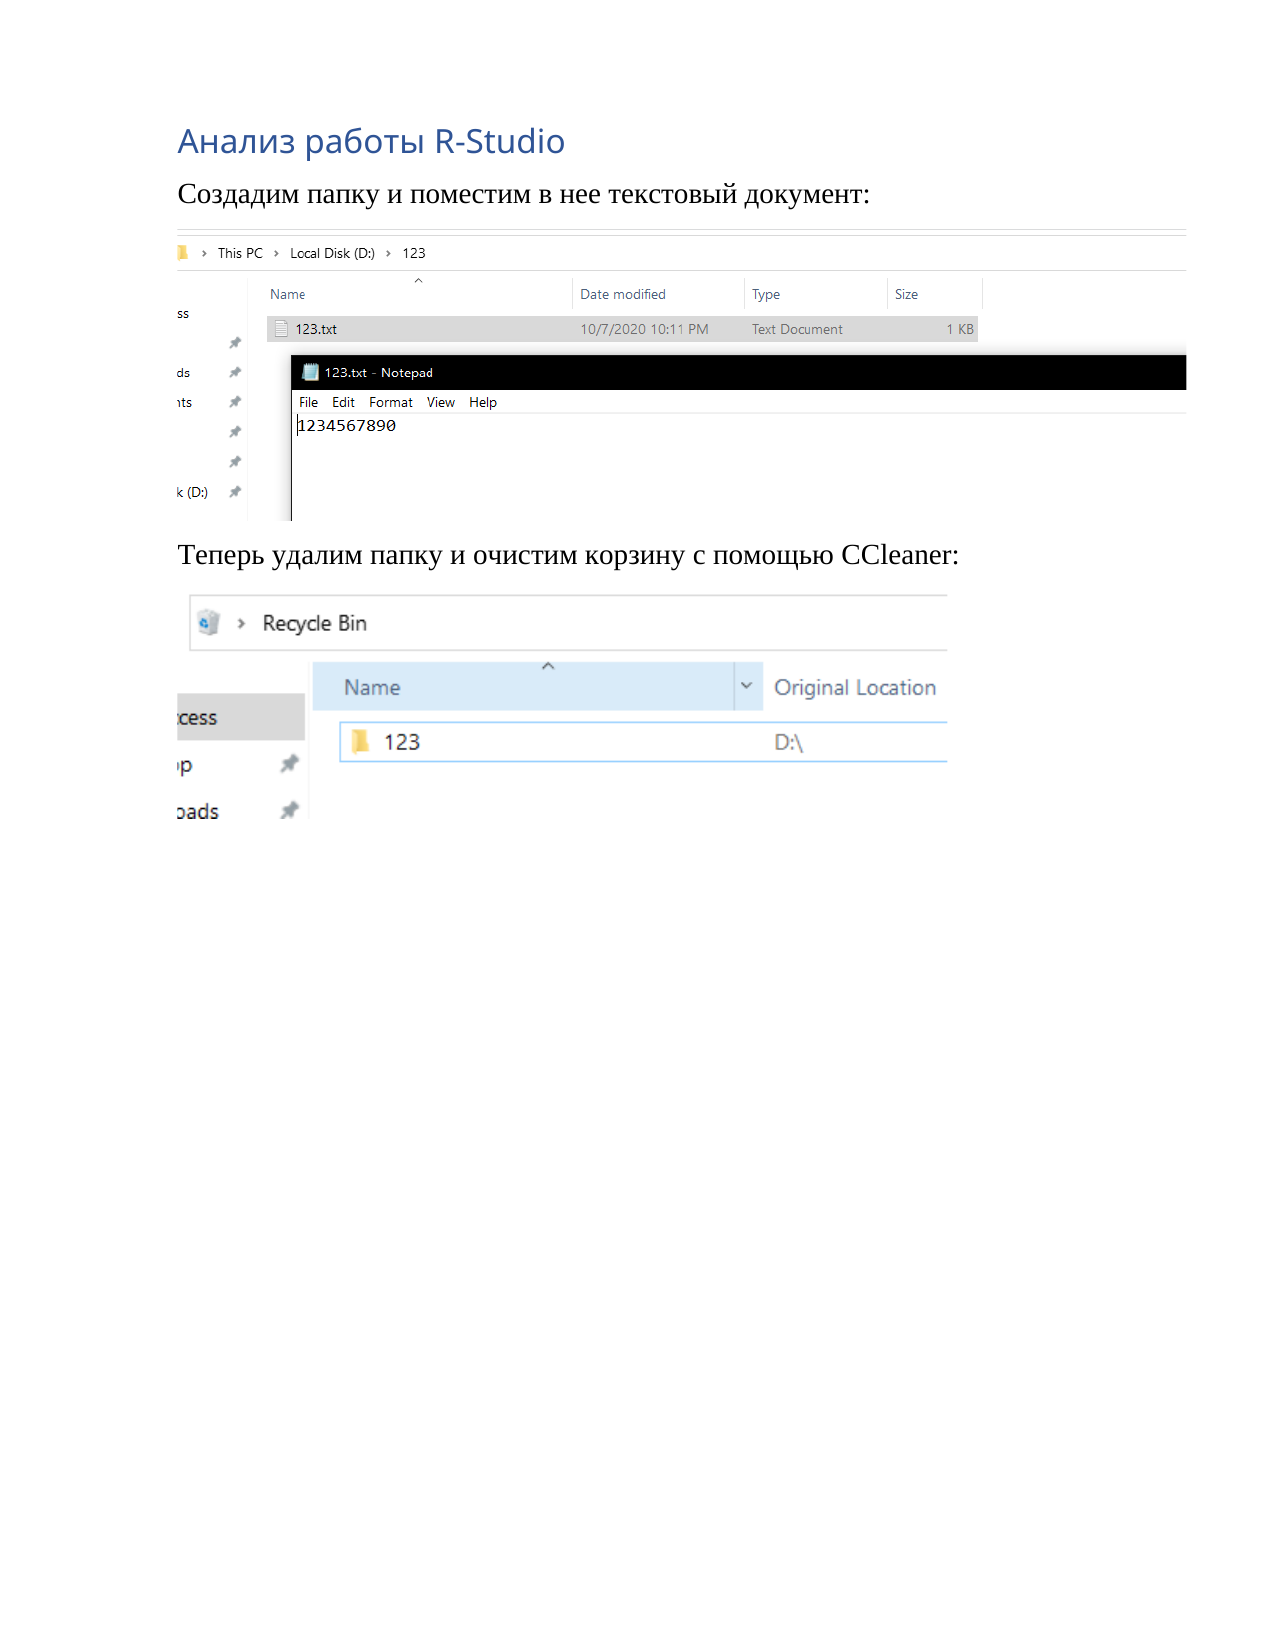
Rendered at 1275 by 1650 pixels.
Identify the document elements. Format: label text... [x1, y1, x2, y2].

picture [177, 226, 1187, 521]
picture [177, 587, 948, 819]
text Создадим папку и поместим в нее текстовый документ: [177, 176, 1186, 209]
text Теперь удалим папку и очистим корзину с помощью CCleaner: [177, 537, 1186, 571]
subtitle Анализ работы R-Studio [177, 118, 1186, 163]
